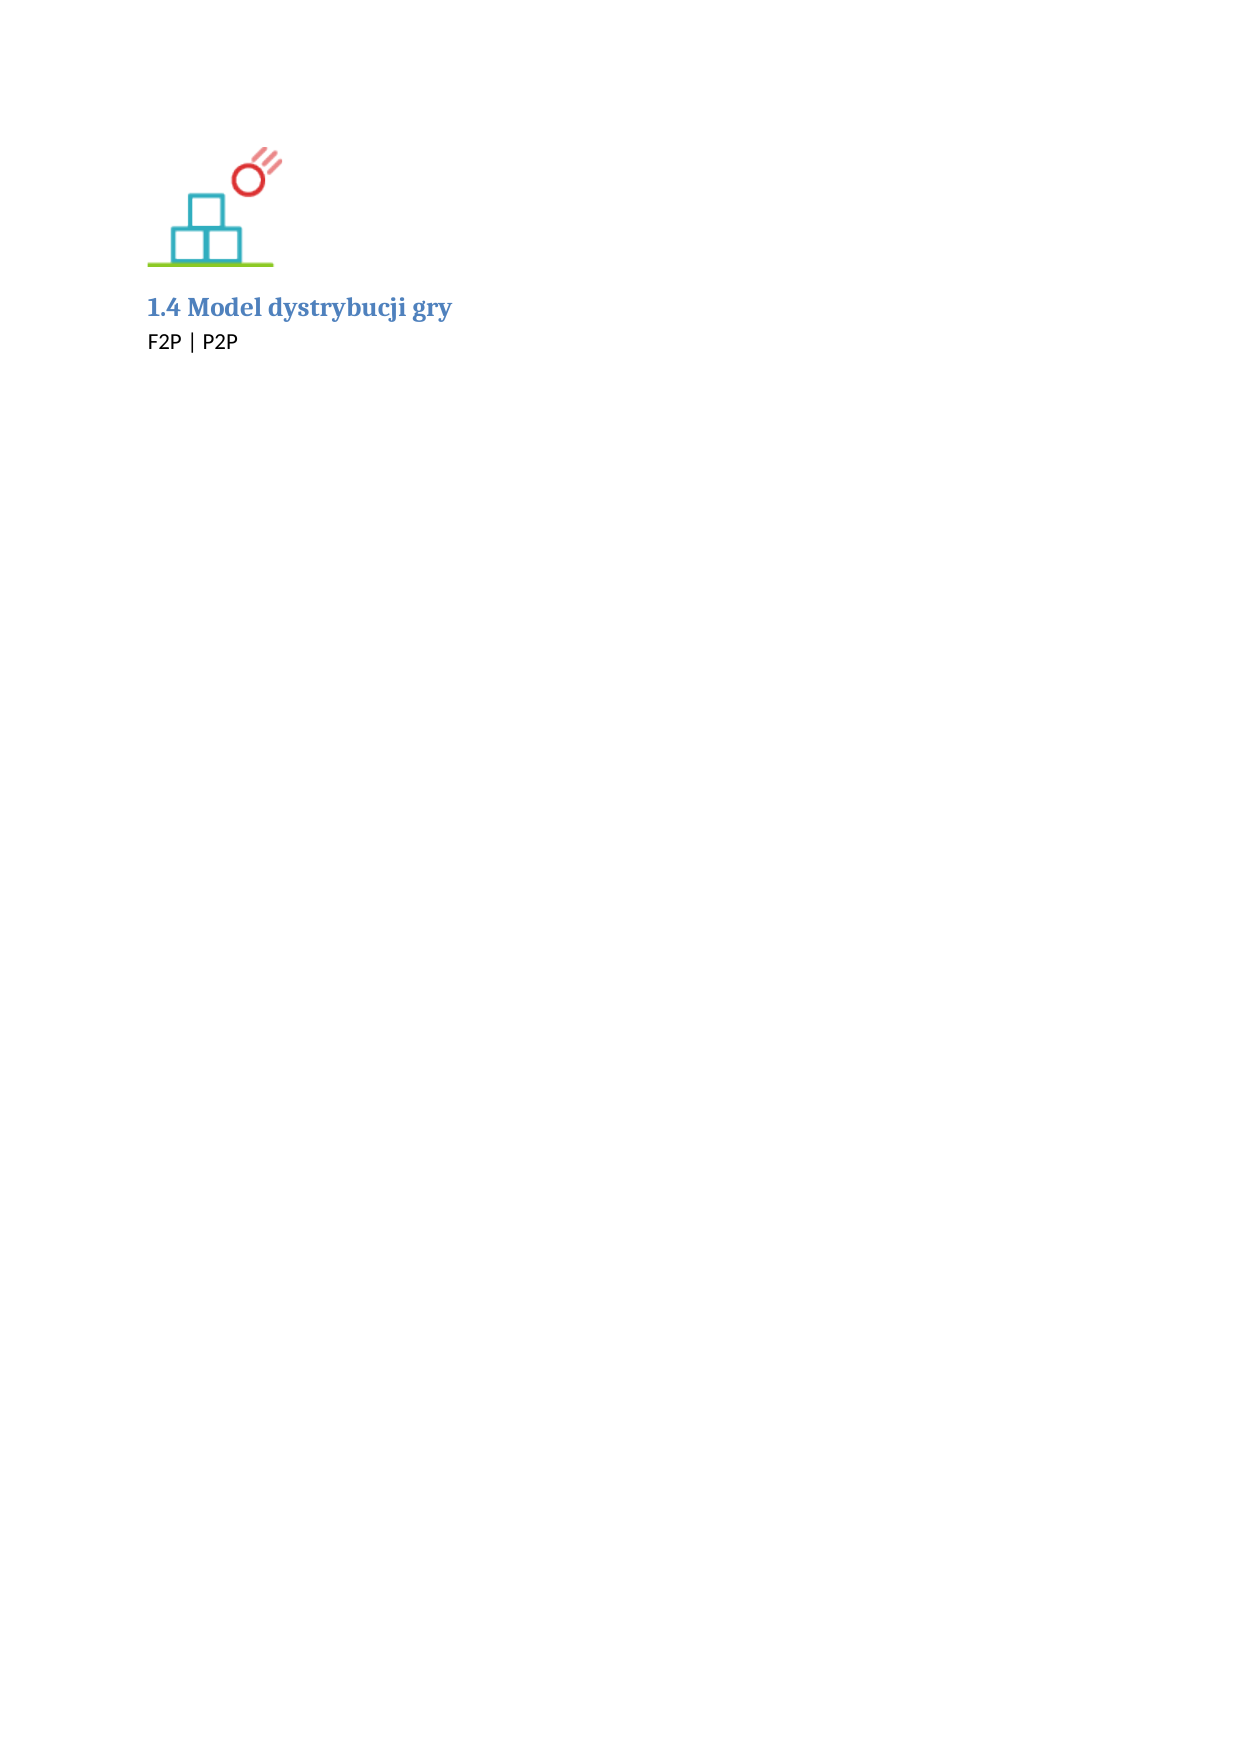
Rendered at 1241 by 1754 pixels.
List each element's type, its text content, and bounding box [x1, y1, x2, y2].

subtitle 1.4 Model dystrybucji gry [148, 292, 1093, 323]
text F2P | P2P [148, 327, 1093, 355]
picture [147, 147, 283, 267]
